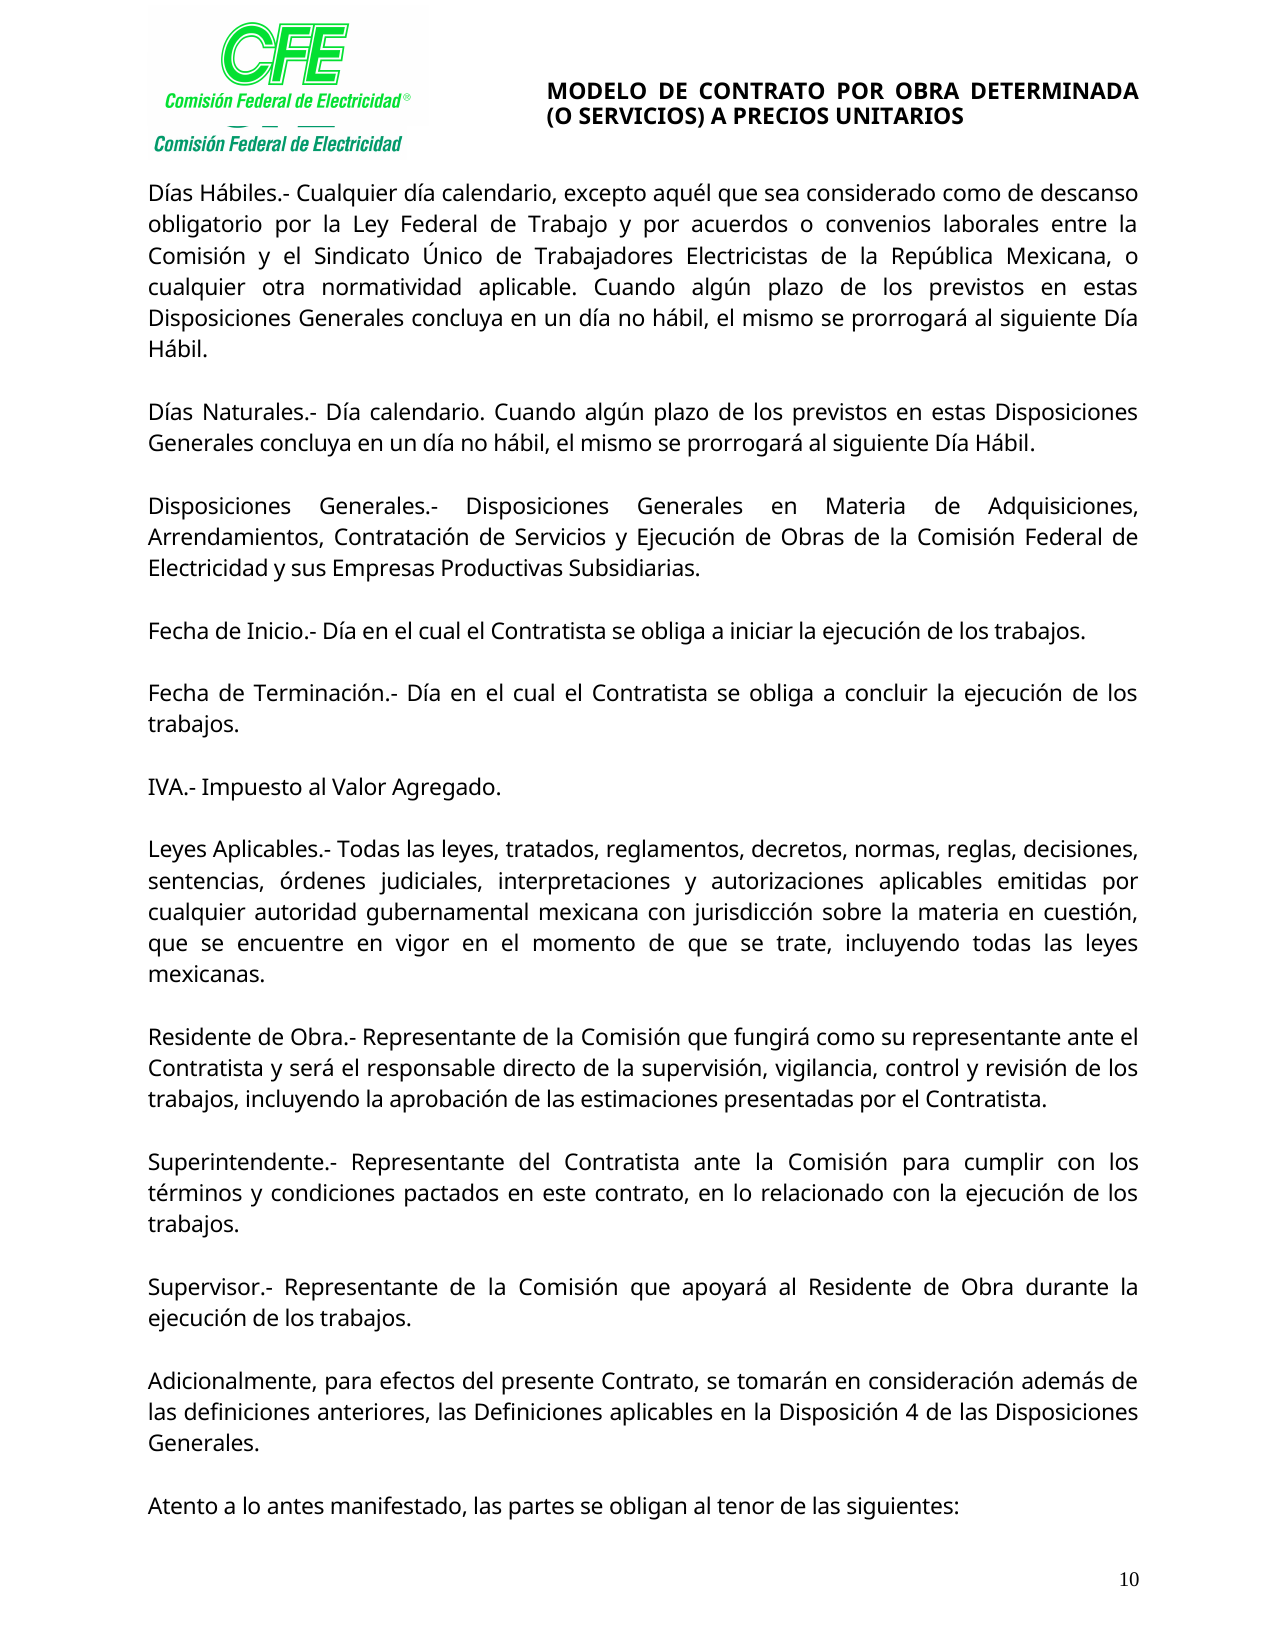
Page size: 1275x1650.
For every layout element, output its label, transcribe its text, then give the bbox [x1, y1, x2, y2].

text Días Hábiles.- Cualquier día calendario, excepto aquél que sea considerado como de descanso obligatorio por la Ley Federal de Trabajo y por acuerdos o convenios laborales entre la Comisión y el Sindicato Único de Trabajadores Electricistas de la República Mexicana, o cualquier otra normatividad aplicable. Cuando algún plazo de los previstos en estas Disposiciones Generales concluya en un día no hábil, el mismo se prorrogará al siguiente Día Hábil. [148, 177, 1139, 365]
text Superintendente.- Representante del Contratista ante la Comisión para cumplir con los términos y condiciones pactados en este contrato, en lo relacionado con la ejecución de los trabajos. [148, 1146, 1139, 1240]
text Disposiciones Generales.- Disposiciones Generales en Materia de Adquisiciones, Arrendamientos, Contratación de Servicios y Ejecución de Obras de la Comisión Federal de Electricidad y sus Empresas Productivas Subsidiarias. [148, 490, 1139, 583]
text Días Naturales.- Día calendario. Cuando algún plazo de los previstos en estas Disposiciones Generales concluya en un día no hábil, el mismo se prorrogará al siguiente Día Hábil. [148, 396, 1139, 458]
picture [147, 5, 429, 160]
text Leyes Aplicables.- Todas las leyes, tratados, reglamentos, decretos, normas, reglas, decisiones, sentencias, órdenes judiciales, interpretaciones y autorizaciones aplicables emitidas por cualquier autoridad gubernamental mexicana con jurisdicción sobre la materia en cuestión, que se encuentre en vigor en el momento de que se trate, incluyendo todas las leyes mexicanas. [148, 833, 1139, 990]
text Atento a lo antes manifestado, las partes se obligan al tenor de las siguientes: [148, 1490, 1139, 1521]
text Fecha de Terminación.- Día en el cual el Contratista se obliga a concluir la ejecución de los trabajos. [148, 677, 1139, 740]
text Supervisor.- Representante de la Comisión que apoyará al Residente de Obra durante la ejecución de los trabajos. [148, 1271, 1139, 1333]
text IVA.- Impuesto al Valor Agregado. [148, 771, 1139, 802]
text Residente de Obra.- Representante de la Comisión que fungirá como su representante ante el Contratista y será el responsable directo de la supervisión, vigilancia, control y revisión de los trabajos, incluyendo la aprobación de las estimaciones presentadas por el Contratista. [148, 1021, 1139, 1115]
text Adicionalmente, para efectos del presente Contrato, se tomarán en consideración además de las definiciones anteriores, las Definiciones aplicables en la Disposición 4 de las Disposiciones Generales. [148, 1365, 1139, 1458]
text Fecha de Inicio.- Día en el cual el Contratista se obliga a iniciar la ejecución de los trabajos. [148, 615, 1139, 646]
